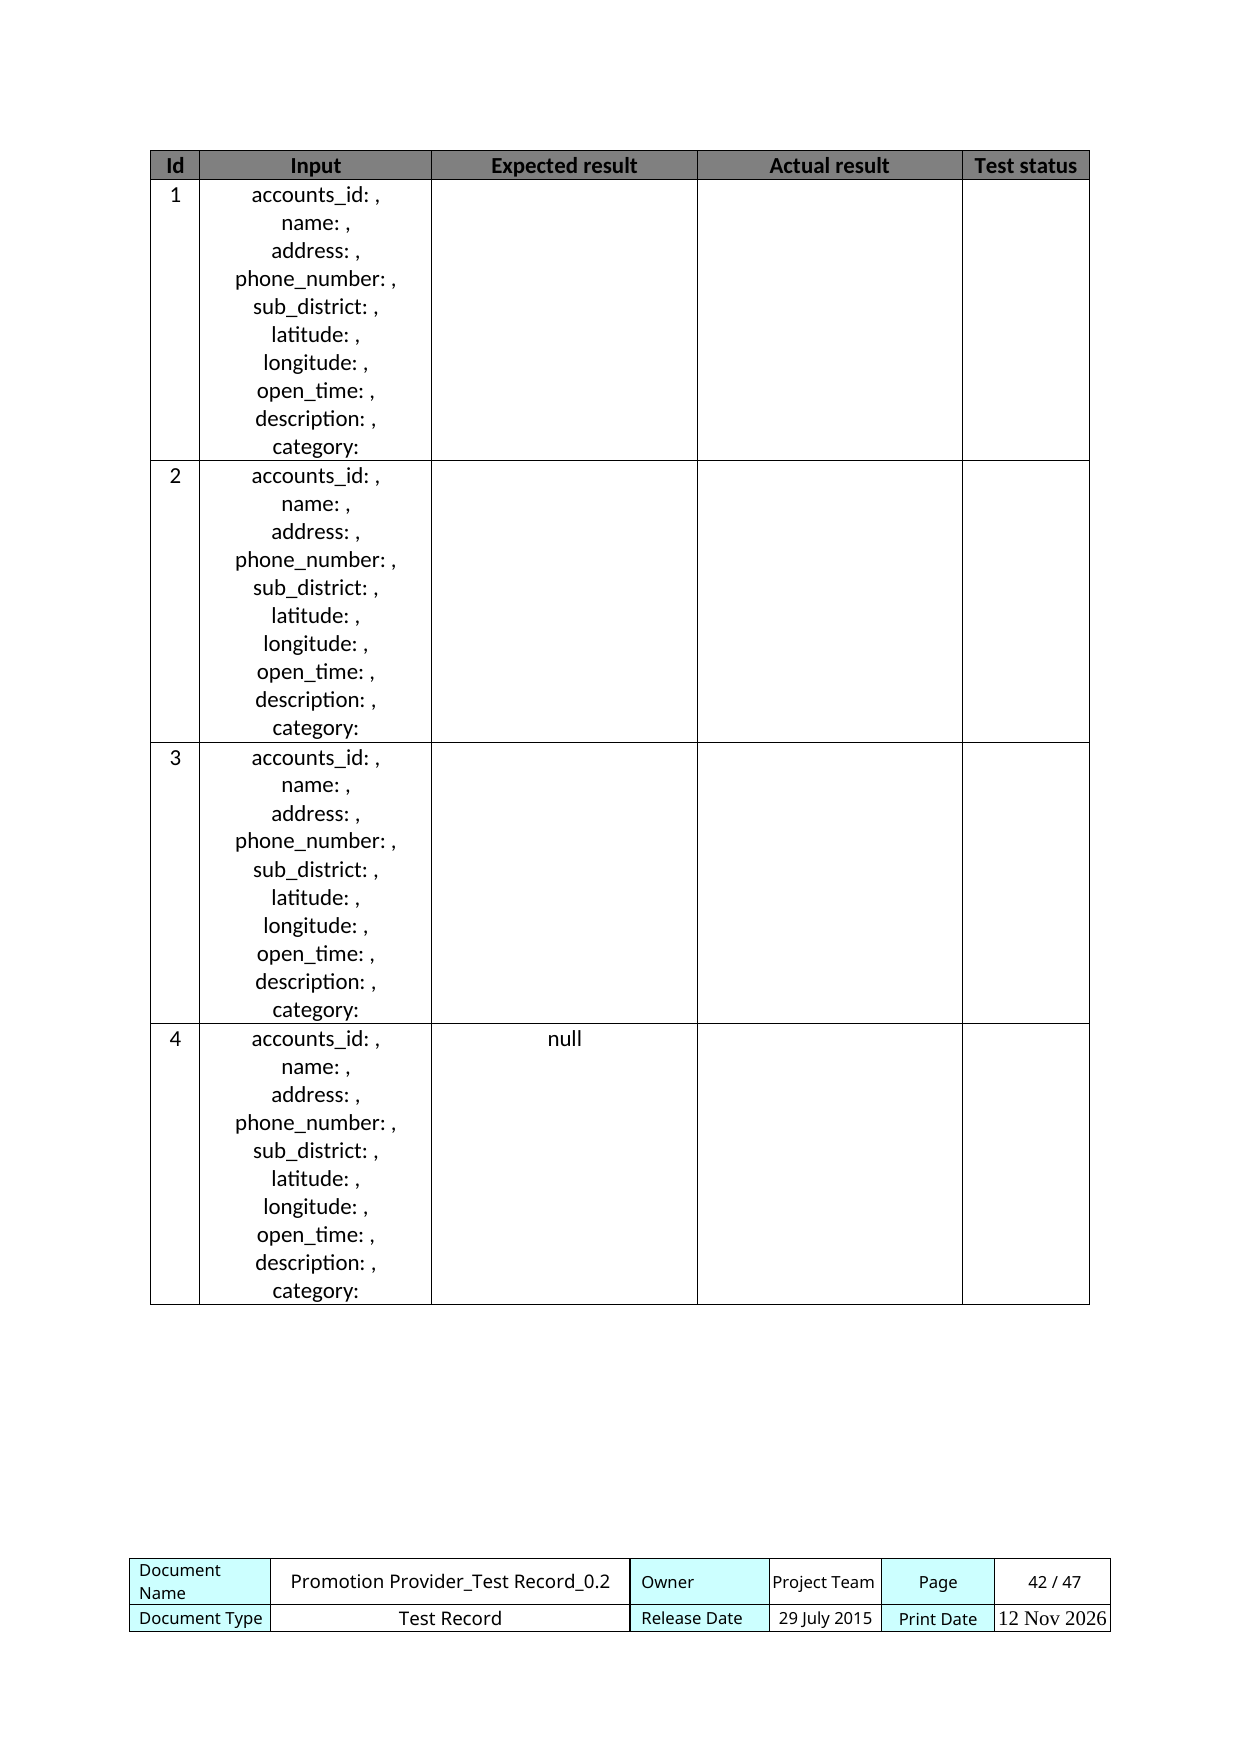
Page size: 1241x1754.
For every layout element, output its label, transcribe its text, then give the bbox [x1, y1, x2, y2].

table_cell 1 [151, 180, 199, 460]
table_header Id [151, 151, 199, 179]
table_cell [698, 461, 962, 742]
table_cell [963, 743, 1089, 1023]
table_cell [963, 180, 1089, 460]
table_cell [432, 180, 697, 460]
table_cell [963, 461, 1089, 742]
table_cell [432, 461, 697, 742]
table_cell null [432, 1024, 697, 1304]
table_header Test status [963, 151, 1089, 179]
table_cell [698, 1024, 962, 1304]
table_cell [698, 180, 962, 460]
table_cell 4 [151, 1024, 199, 1304]
table_cell [698, 743, 962, 1023]
table_header Expected result [432, 151, 697, 179]
table_cell [432, 743, 697, 1023]
table_cell accounts_id: , name: , address: , phone_number: , sub_district: , latitude: , longitude: , open_time: , description: , category: [200, 461, 431, 742]
table_cell [963, 1024, 1089, 1304]
table_cell 2 [151, 461, 199, 742]
table_cell accounts_id: , name: , address: , phone_number: , sub_district: , latitude: , longitude: , open_time: , description: , category: [200, 1024, 431, 1304]
table_header Actual result [698, 151, 962, 179]
table_header Input [200, 151, 431, 179]
table_cell accounts_id: , name: , address: , phone_number: , sub_district: , latitude: , longitude: , open_time: , description: , category: [200, 743, 431, 1023]
table_cell 3 [151, 743, 199, 1023]
table_cell accounts_id: , name: , address: , phone_number: , sub_district: , latitude: , longitude: , open_time: , description: , category: [200, 180, 431, 460]
